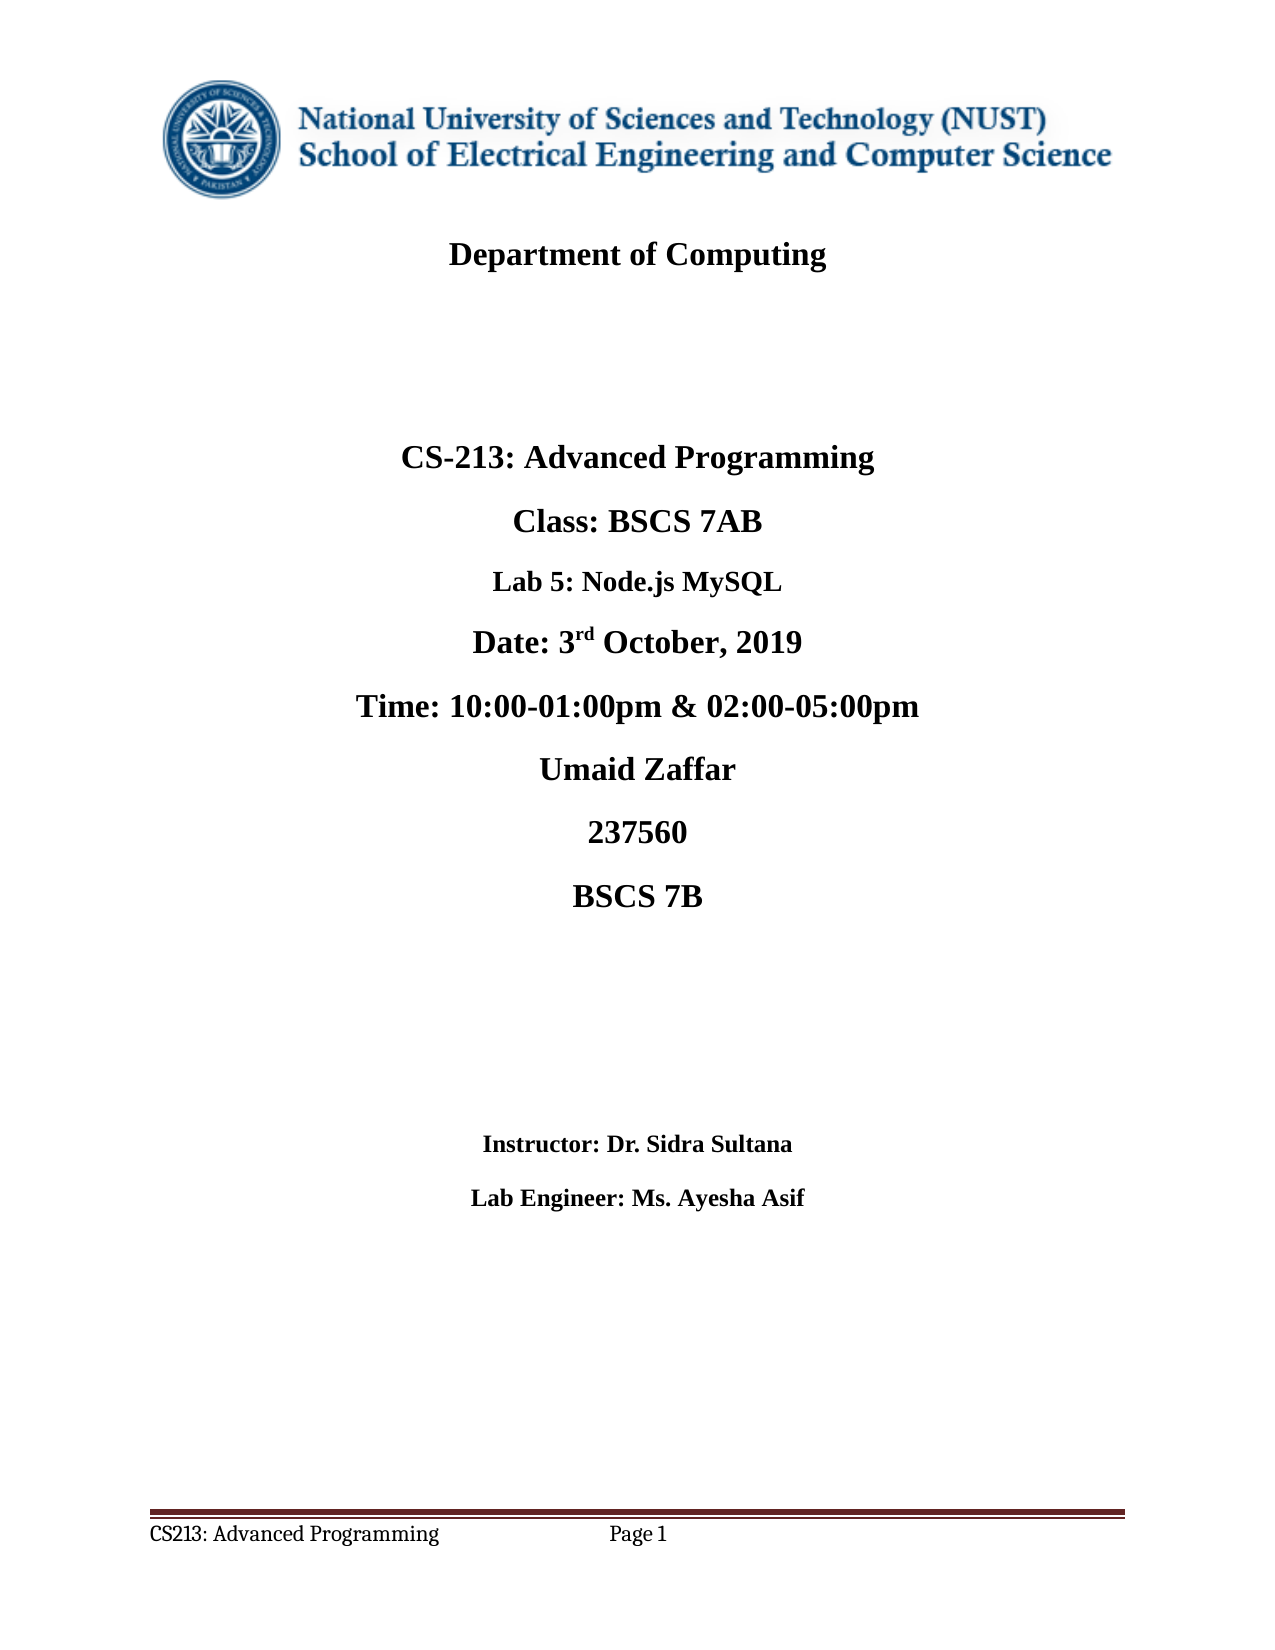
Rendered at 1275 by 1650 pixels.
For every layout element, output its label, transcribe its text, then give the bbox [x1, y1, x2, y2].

subtitle Lab 5: Node.js MySQL [150, 564, 1125, 598]
text Class: BSCS 7AB [150, 501, 1125, 539]
text BSCS 7B [150, 876, 1125, 914]
text Time: 10:00-01:00pm & 02:00-05:00pm [150, 686, 1125, 724]
text CS-213: Advanced Programming [150, 437, 1125, 476]
picture [150, 75, 1125, 210]
subtitle Department of Computing [150, 234, 1125, 311]
subtitle Instructor: Dr. Sidra Sultana [150, 1129, 1125, 1158]
text Lab Engineer: Ms. Ayesha Asif [150, 1183, 1125, 1212]
text Umaid Zaffar [150, 749, 1125, 788]
text Date: 3rd October, 2019 [150, 623, 1125, 661]
text 237560 [150, 813, 1125, 851]
